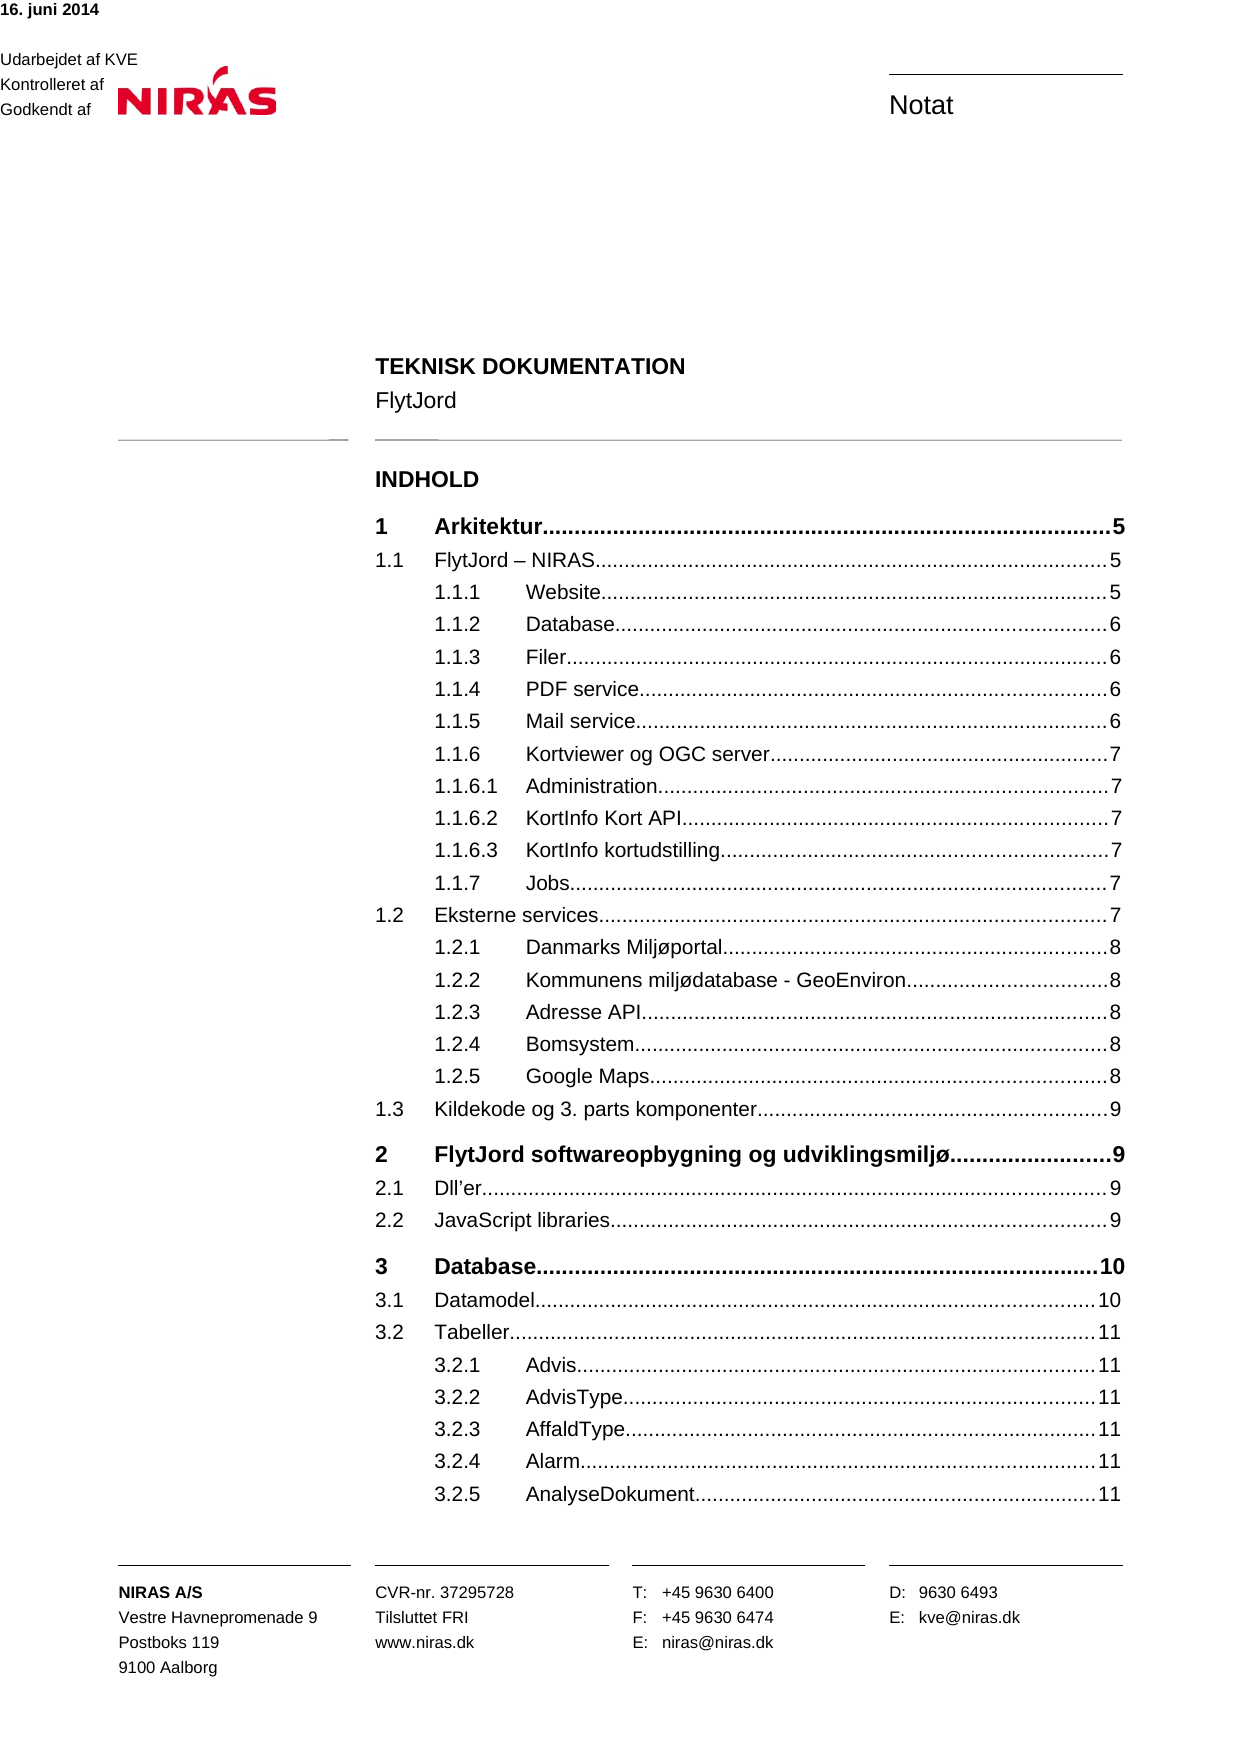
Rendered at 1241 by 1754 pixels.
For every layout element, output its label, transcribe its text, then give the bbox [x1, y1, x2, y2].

text 2 FlytJord softwareopbygning og udviklingsmiljø 9 [375, 1141, 1069, 1168]
text 3.2.5 AnalyseDokument 11 [434, 1482, 1122, 1506]
text 1.3 Kildekode og 3. parts komponenter 9 [375, 1097, 1122, 1121]
text 1.2.1 Danmarks Miljøportal 8 [434, 935, 1122, 959]
text 1.2.3 Adresse API 8 [434, 1000, 1122, 1024]
text 1.1 FlytJord – NIRAS 5 [375, 548, 1122, 572]
text 1.2.2 Kommunens miljødatabase - GeoEnviron 8 [434, 967, 1122, 991]
text 3.2.2 AdvisType 11 [434, 1385, 1122, 1409]
title Indhold [375, 466, 1122, 493]
text 1 Arkitektur 5 [375, 513, 1069, 539]
text 1.2 Eksterne services 7 [375, 903, 1122, 927]
text 3.2.3 AffaldType 11 [434, 1417, 1122, 1441]
text 1.1.6 Kortviewer og OGC server 7 [434, 741, 1122, 765]
text 1.1.6.1 Administration 7 [434, 774, 1122, 798]
text 3.2.1 Advis 11 [434, 1352, 1122, 1376]
text 1.1.5 Mail service 6 [434, 709, 1122, 733]
text 2.1 Dll’er 9 [375, 1176, 1122, 1200]
picture [118, 66, 277, 115]
table_header TEKNISK dokumentation FlytJord [375, 319, 1127, 444]
text 3.1 Datamodel 10 [375, 1288, 1122, 1312]
text 3 Database 10 [375, 1253, 1069, 1279]
text 1.1.6.2 KortInfo Kort API 7 [434, 806, 1122, 830]
text 1.2.4 Bomsystem 8 [434, 1032, 1122, 1056]
text 1.1.3 Filer 6 [434, 644, 1122, 668]
text 1.1.1 Website 5 [434, 580, 1122, 604]
text 1.1.7 Jobs 7 [434, 871, 1122, 894]
text 1.2.5 Google Maps 8 [434, 1064, 1122, 1088]
text 3.2.4 Alarm 11 [434, 1449, 1122, 1473]
text 2.2 JavaScript libraries 9 [375, 1208, 1122, 1232]
text 1.1.6.3 KortInfo kortudstilling 7 [434, 838, 1122, 862]
text 1.1.4 PDF service 6 [434, 677, 1122, 701]
text 3.2 Tabeller 11 [375, 1320, 1122, 1344]
text 1.1.2 Database 6 [434, 612, 1122, 636]
